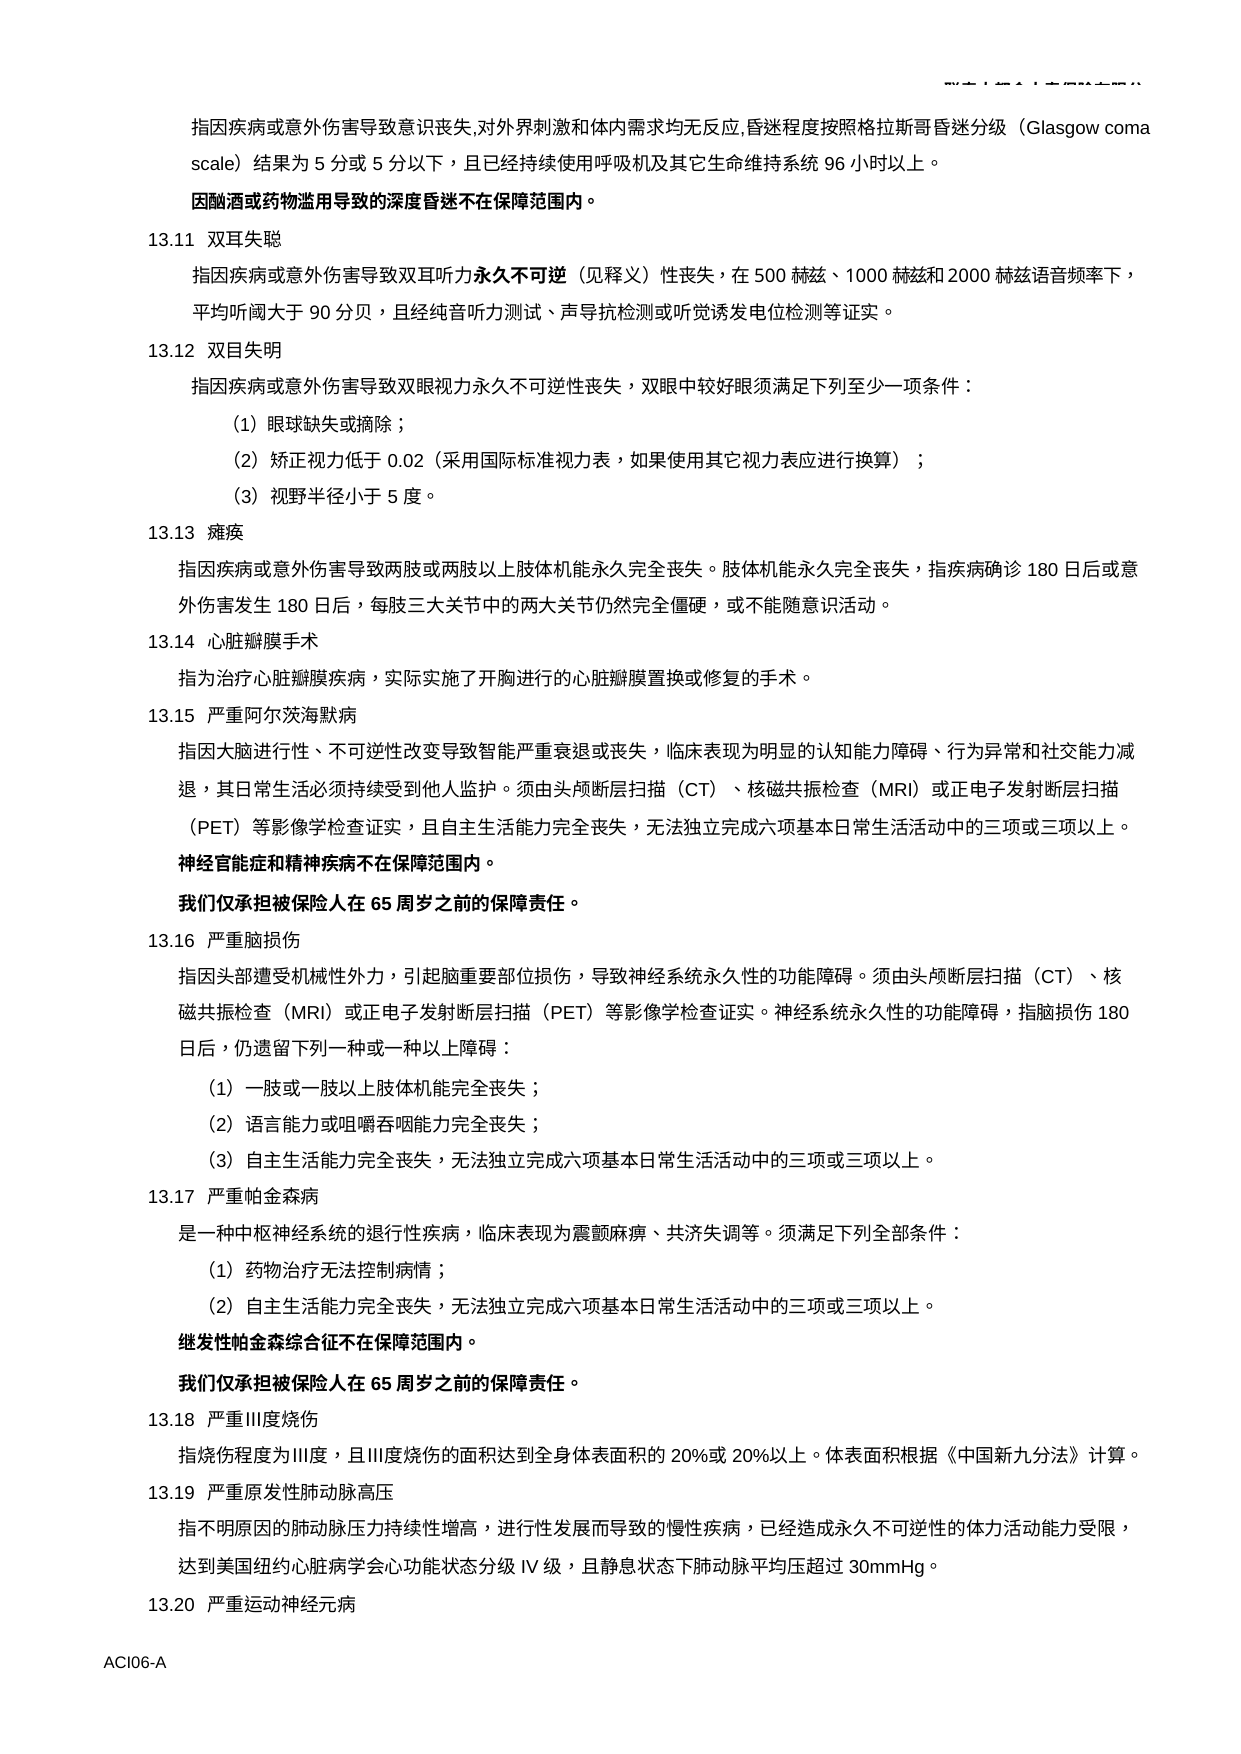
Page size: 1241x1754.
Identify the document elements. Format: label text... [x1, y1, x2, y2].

list 严重帕金森病 [147, 1184, 1163, 1209]
text （1）药物治疗无法控制病情； [197, 1258, 1163, 1283]
text 指不明原因的肺动脉压力持续性增高，进行性发展而导致的慢性疾病，已经造成永久不可逆性的体力活动能力受限， 达到美国纽约心脏病学会心功能状态分级 IV 级，且静息状态下肺动脉平均压超过 30mmHg。 [178, 1515, 1134, 1578]
list 严重阿尔茨海默病 [147, 703, 1163, 728]
text 指因疾病或意外伤害导致意识丧失,对外界刺激和体内需求均无反应,昏迷程度按照格拉斯哥昏迷分级（Glasgow coma scale）结果为 5 分或 5 分以下，且已经持续使用呼吸机及其它生命维持系统 96 小时以上。 [191, 114, 1151, 176]
text （3）视野半径小于 5 度。 [222, 483, 1163, 509]
text （2）矫正视力低于 0.02（采用国际标准视力表，如果使用其它视力表应进行换算）； [193, 447, 959, 473]
text 指因疾病或意外伤害导致双耳听力永久不可逆（见释义）性丧失，在 500 赫兹、1000 赫兹和 2000 赫兹语音频率下， [192, 262, 1163, 288]
text （1）一肢或一肢以上肢体机能完全丧失； [197, 1075, 1163, 1101]
text （PET）等影像学检查证实，且自主生活能力完全丧失，无法独立完成六项基本日常生活活动中的三项或三项以上。神经官能症和精神疾病不在保障范围内。 [178, 814, 1133, 876]
list 双耳失聪 [147, 226, 1163, 251]
text 指为治疗心脏瓣膜疾病，实际实施了开胸进行的心脏瓣膜置换或修复的手术。 [178, 665, 1163, 691]
subtitle 我们仅承担被保险人在 65 周岁之前的保障责任。 [178, 1370, 1163, 1395]
text 指因疾病或意外伤害导致两肢或两肢以上肢体机能永久完全丧失。肢体机能永久完全丧失，指疾病确诊 180 日后或意 [178, 556, 1163, 581]
text （2）自主生活能力完全丧失，无法独立完成六项基本日常生活活动中的三项或三项以上。继发性帕金森综合征不在保障范围内。 [178, 1294, 939, 1355]
text （2）语言能力或咀嚼吞咽能力完全丧失； [197, 1111, 1163, 1137]
text 指因头部遭受机械性外力，引起脑重要部位损伤，导致神经系统永久性的功能障碍。须由头颅断层扫描（CT）、核磁共振检查（MRI）或正电子发射断层扫描（PET）等影像学检查证实。神经系统永久性的功能障碍，指脑损伤 180 日后，仍遗留下列一种或一种以上障碍： [178, 963, 1141, 1061]
list 心脏瓣膜手术 [147, 629, 1163, 654]
text 是一种中枢神经系统的退行性疾病，临床表现为震颤麻痹、共济失调等。须满足下列全部条件： [178, 1220, 1163, 1246]
list 严重Ⅲ度烧伤 [147, 1406, 1163, 1432]
list 严重原发性肺动脉高压 [147, 1479, 1163, 1504]
text 指因疾病或意外伤害导致双眼视力永久不可逆性丧失，双眼中较好眼须满足下列至少一项条件： [191, 373, 1163, 399]
list 双目失明 [147, 337, 1163, 363]
list 瘫痪 [147, 519, 1163, 545]
subtitle 因酗酒或药物滥用导致的深度昏迷不在保障范围内。 [191, 188, 1163, 214]
list 严重运动神经元病 [147, 1591, 1163, 1617]
subtitle 我们仅承担被保险人在 65 周岁之前的保障责任。 [178, 891, 1163, 916]
text 外伤害发生 180 日后，每肢三大关节中的两大关节仍然完全僵硬，或不能随意识活动。 [178, 592, 1163, 618]
text 指烧伤程度为Ⅲ度，且Ⅲ度烧伤的面积达到全身体表面积的 20%或 20%以上。体表面积根据《中国新九分法》计算。 [178, 1443, 1163, 1468]
text 指因大脑进行性、不可逆性改变导致智能严重衰退或丧失，临床表现为明显的认知能力障碍、行为异常和社交能力减退，其日常生活必须持续受到他人监护。须由头颅断层扫描（CT）、核磁共振检查（MRI）或正电子发射断层扫描 [178, 739, 1134, 802]
text （1）眼球缺失或摘除； [222, 411, 1163, 437]
text （3）自主生活能力完全丧失，无法独立完成六项基本日常生活活动中的三项或三项以上。 [197, 1147, 1163, 1173]
list 严重脑损伤 [147, 927, 1163, 952]
text 平均听阈大于 90 分贝，且经纯音听力测试、声导抗检测或听觉诱发电位检测等证实。 [192, 299, 1163, 325]
